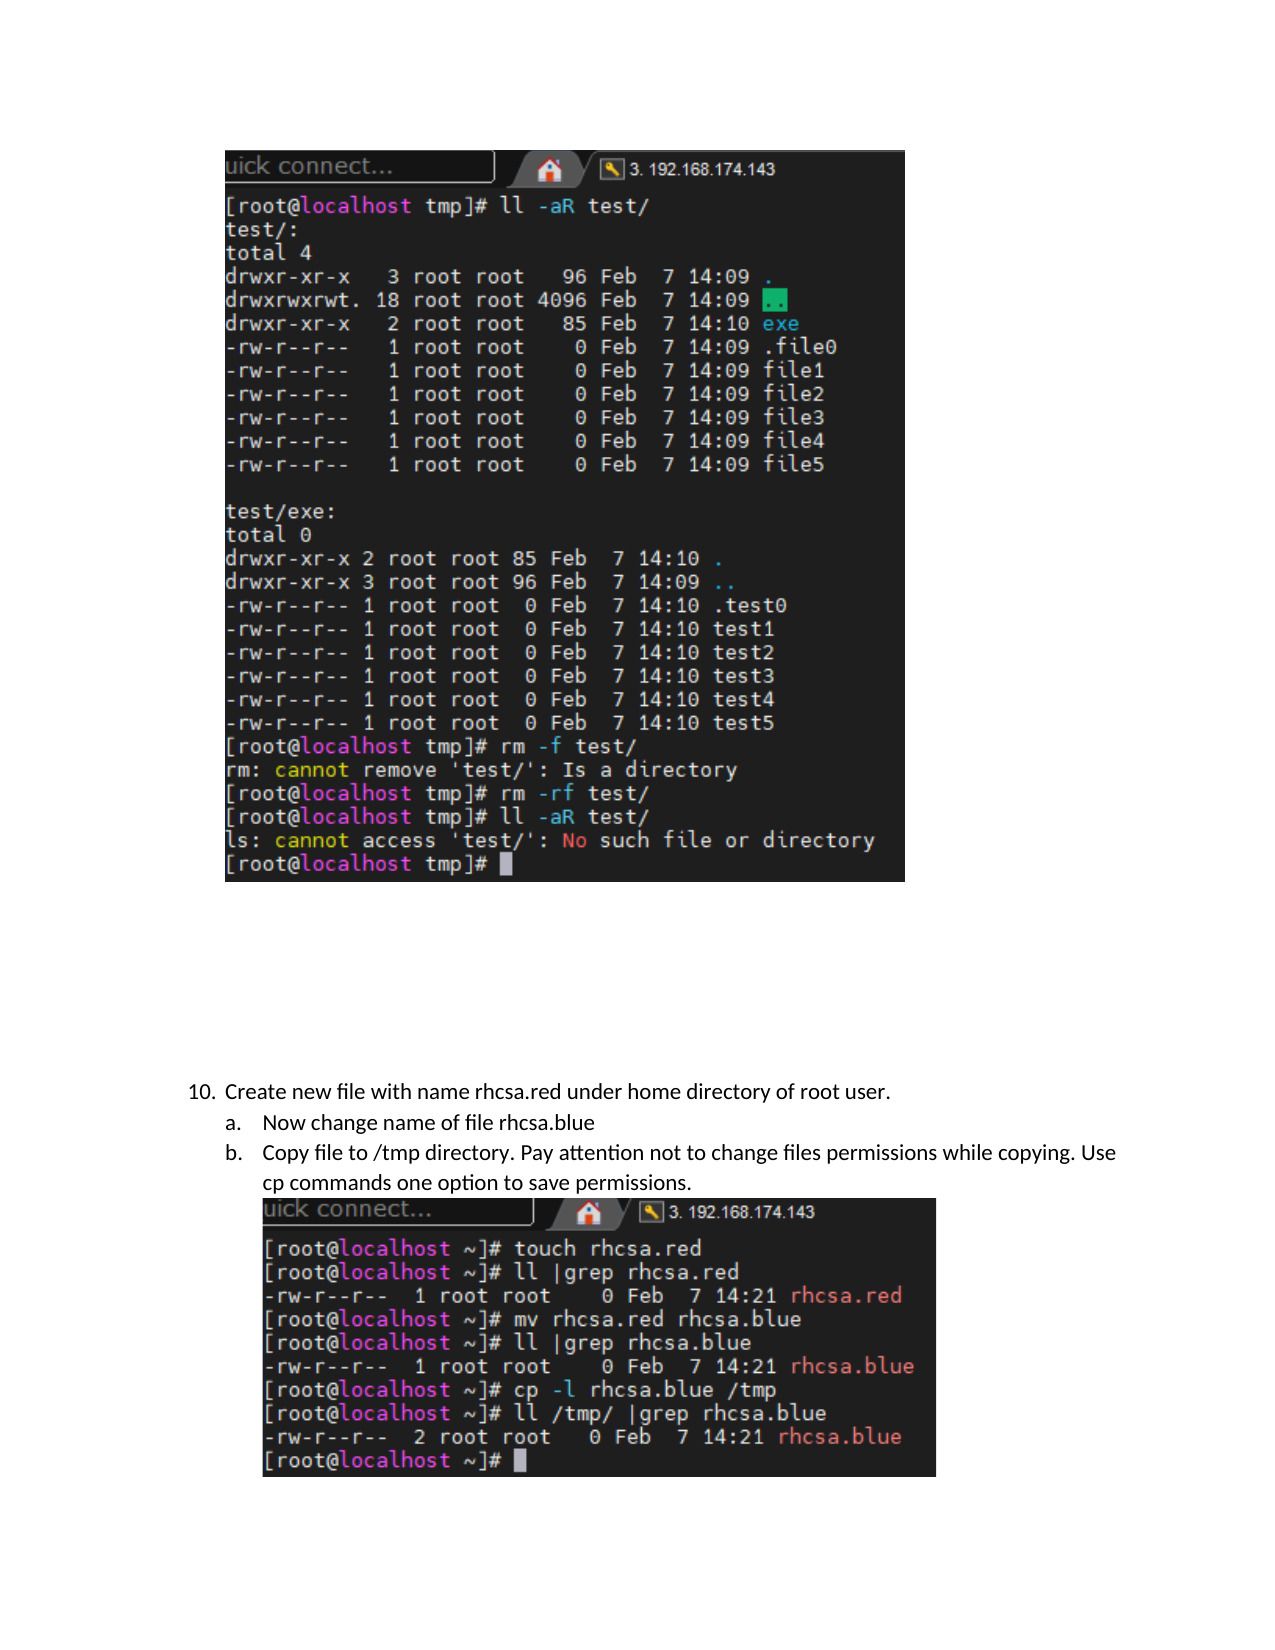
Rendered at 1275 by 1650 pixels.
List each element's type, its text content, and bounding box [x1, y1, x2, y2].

picture [262, 1198, 937, 1477]
list Create new file with name rhcsa.red under home directory of root user. [187, 1077, 1125, 1106]
list Now change name of file rhcsa.blue [225, 1108, 1125, 1136]
picture [225, 150, 905, 882]
list Copy file to /tmp directory. Pay attention not to change files permissions while copying. Use cp commands one option to save permissions. [225, 1138, 1125, 1196]
